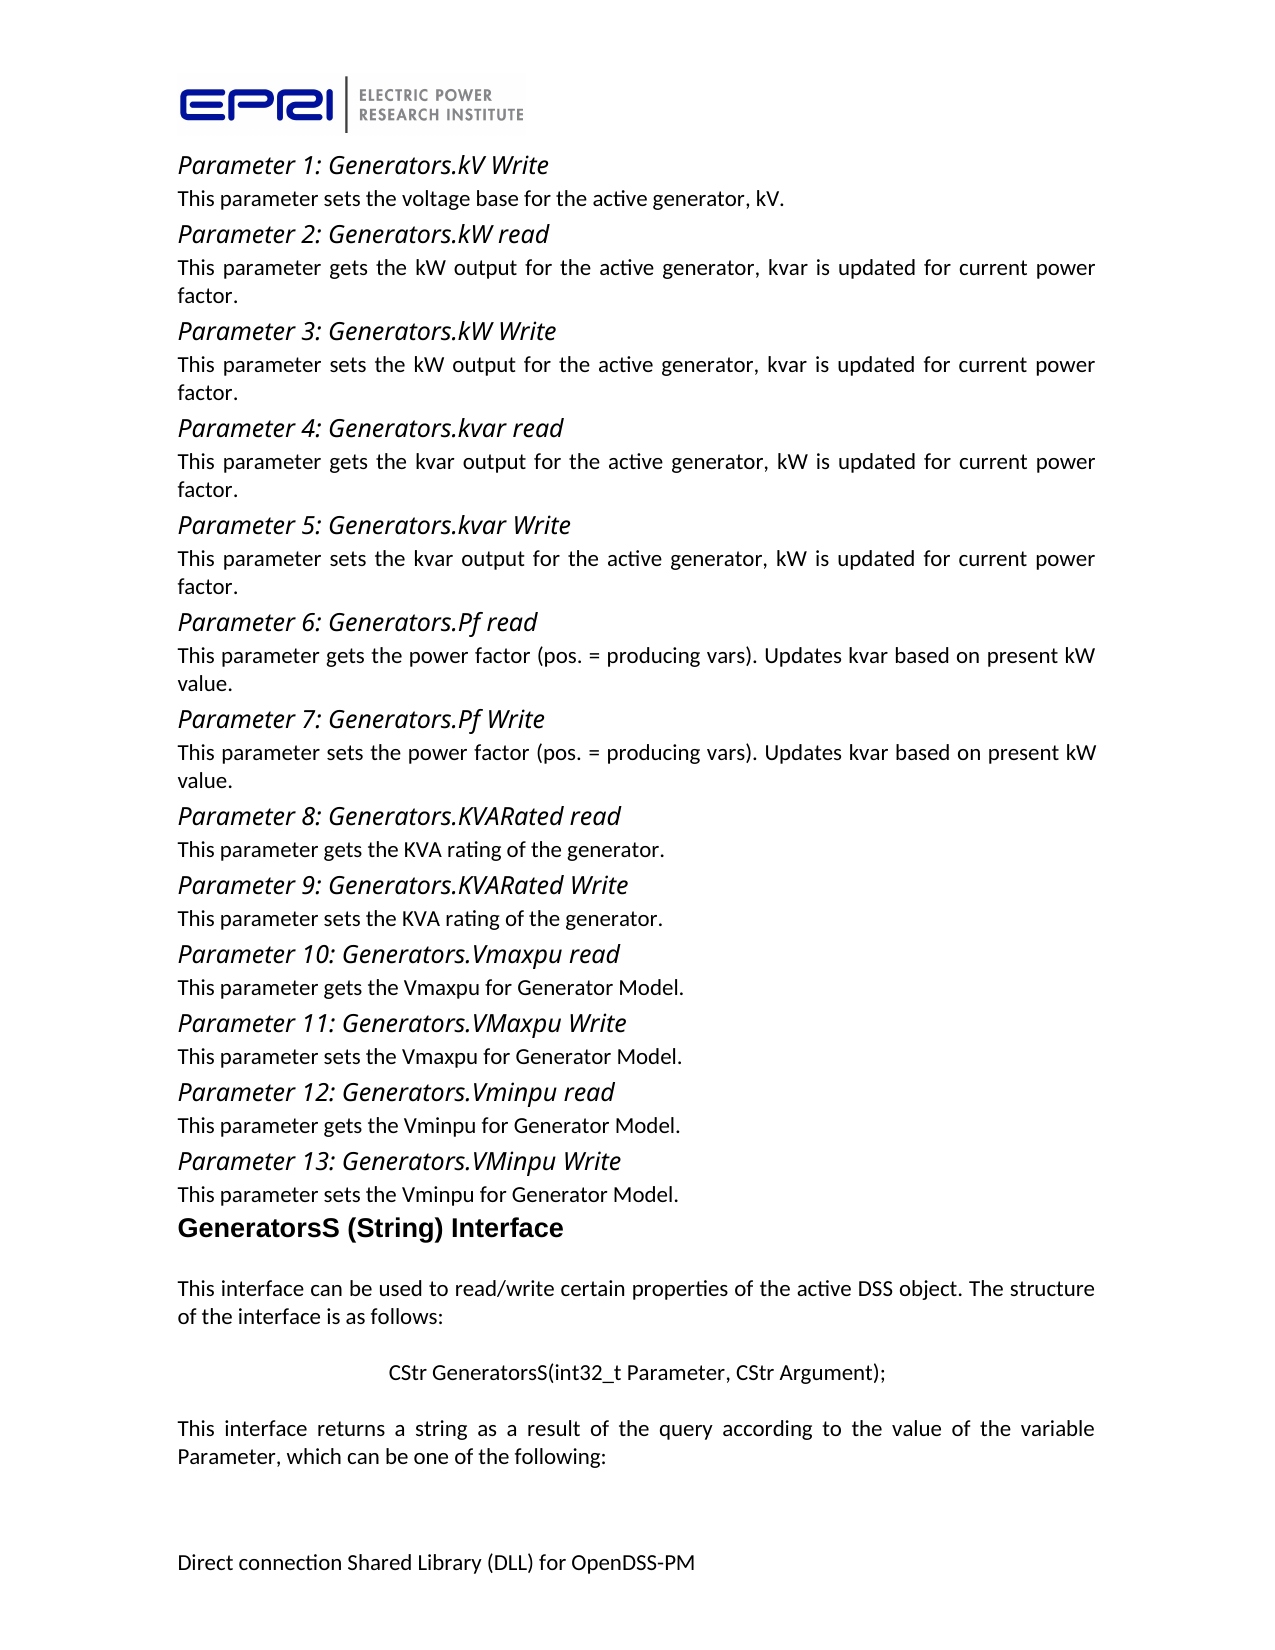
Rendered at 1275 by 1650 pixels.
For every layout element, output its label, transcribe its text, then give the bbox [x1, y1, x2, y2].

text This parameter sets the voltage base for the active generator, kV. [177, 184, 1098, 212]
subtitle Parameter 7: Generators.Pf Write [177, 701, 1098, 736]
text This parameter sets the Vminpu for Generator Model. [177, 1180, 1098, 1208]
subtitle Parameter 2: Generators.kW read [177, 217, 1098, 251]
subtitle Parameter 11: Generators.VMaxpu Write [177, 1005, 1098, 1039]
subtitle Parameter 8: Generators.KVARated read [177, 798, 1098, 832]
text This parameter gets the power factor (pos. = producing vars). Updates kvar based on present kW value. [177, 641, 1098, 697]
text This parameter sets the Vmaxpu for Generator Model. [177, 1042, 1098, 1070]
subtitle Parameter 13: Generators.VMinpu Write [177, 1143, 1098, 1177]
text This parameter gets the Vminpu for Generator Model. [177, 1111, 1098, 1139]
subtitle Parameter 12: Generators.Vminpu read [177, 1074, 1098, 1108]
text This interface returns a string as a result of the query according to the value of the variable Parameter, which can be one of the following: [177, 1414, 1098, 1470]
subtitle Parameter 10: Generators.Vmaxpu read [177, 936, 1098, 970]
subtitle Parameter 5: Generators.kvar Write [177, 507, 1098, 542]
subtitle Parameter 3: Generators.kW Write [177, 313, 1098, 348]
subtitle Parameter 1: Generators.kV Write [177, 148, 1098, 182]
text This parameter sets the kW output for the active generator, kvar is updated for current power factor. [177, 350, 1098, 406]
picture [177, 73, 526, 136]
subtitle GeneratorsS (String) Interface [177, 1212, 1098, 1243]
text This parameter gets the kvar output for the active generator, kW is updated for current power factor. [177, 447, 1098, 503]
subtitle Parameter 9: Generators.KVARated Write [177, 867, 1098, 901]
subtitle Parameter 6: Generators.Pf read [177, 604, 1098, 638]
text This parameter sets the KVA rating of the generator. [177, 904, 1098, 932]
text This interface can be used to read/write certain properties of the active DSS object. The structure of the interface is as follows: [177, 1274, 1098, 1330]
text CStr GeneratorsS(int32_t Parameter, CStr Argument); [177, 1358, 1098, 1386]
text This parameter sets the power factor (pos. = producing vars). Updates kvar based on present kW value. [177, 738, 1098, 794]
text This parameter sets the kvar output for the active generator, kW is updated for current power factor. [177, 544, 1098, 600]
subtitle Parameter 4: Generators.kvar read [177, 411, 1098, 444]
text This parameter gets the KVA rating of the generator. [177, 835, 1098, 863]
text This parameter gets the Vmaxpu for Generator Model. [177, 973, 1098, 1001]
text This parameter gets the kW output for the active generator, kvar is updated for current power factor. [177, 253, 1098, 309]
